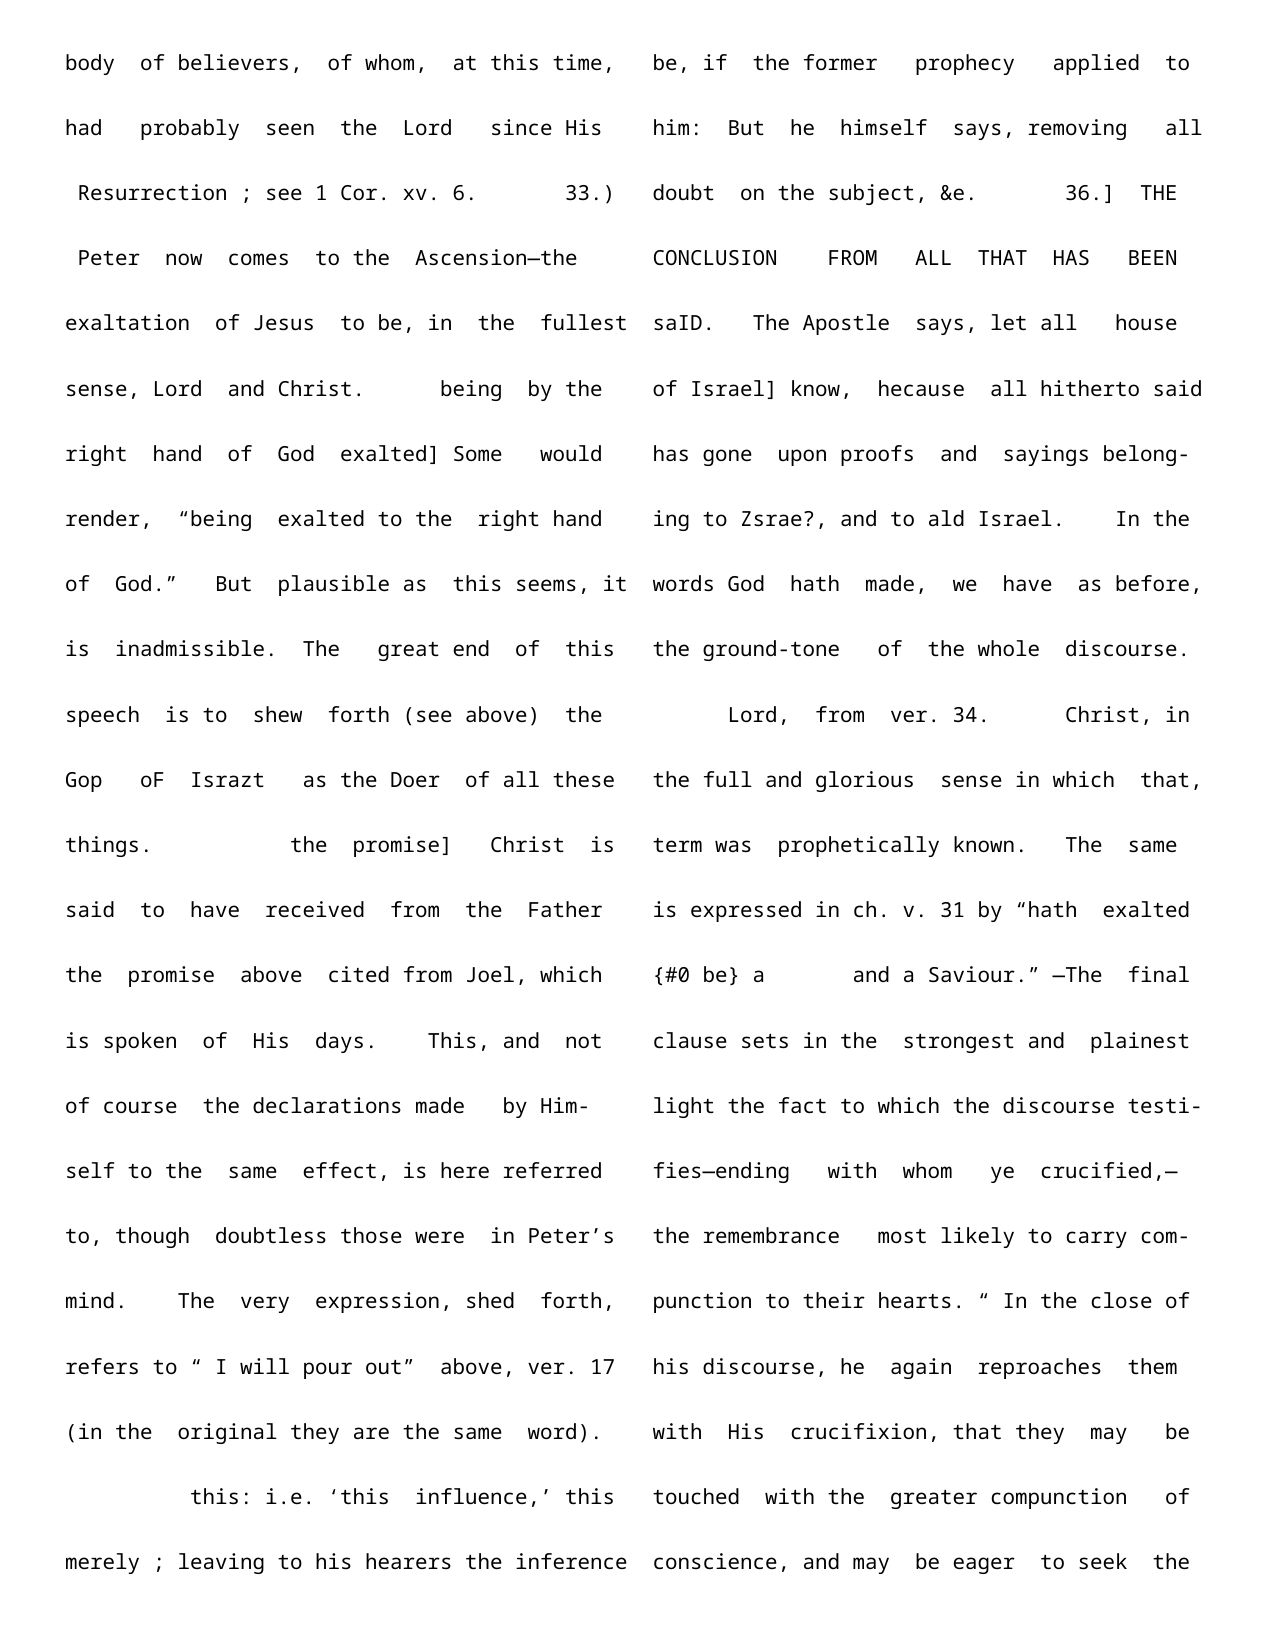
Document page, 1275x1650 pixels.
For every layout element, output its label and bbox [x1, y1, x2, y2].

text [15, 15, 1260, 1608]
